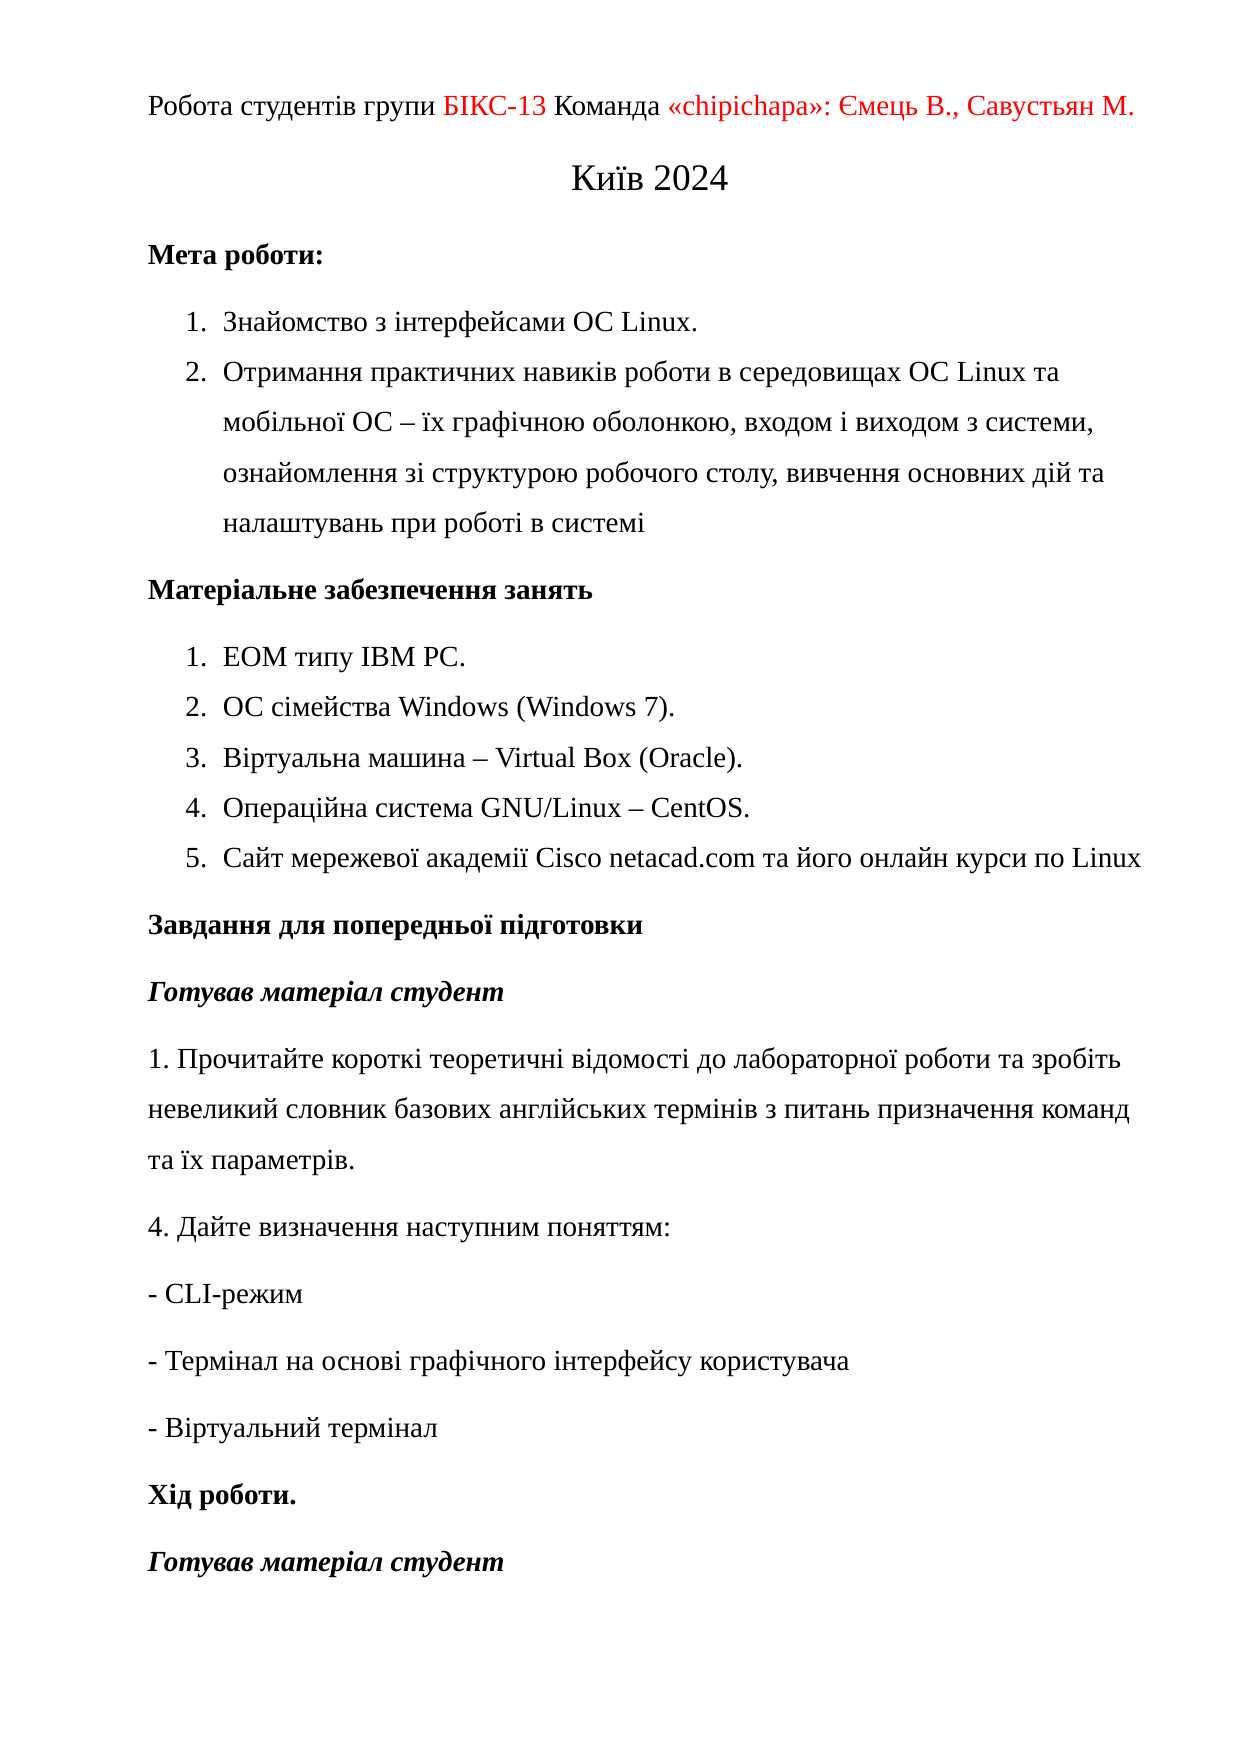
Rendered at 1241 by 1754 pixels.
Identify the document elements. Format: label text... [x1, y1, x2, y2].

list Отримання практичних навиків роботи в середовищах ОС Linux та мобільної ОС – їх графічною оболонкою, входом і виходом з системи, ознайомлення зі структурою робочого столу, вивчення основних дій та налаштувань при роботі в системі [185, 354, 1152, 539]
text Матеріальне забезпечення занять [148, 572, 1152, 606]
list Сайт мережевої академії Cisco netacad.com та його онлайн курси по Linux [185, 840, 1152, 874]
list Операційна система GNU/Linux – CentOS. [185, 790, 1152, 823]
text Завдання для попередньої підготовки [148, 907, 1152, 941]
list ЕОМ типу IBM PC. [185, 639, 1152, 673]
text 4. Дайте визначення наступним поняттям: [148, 1209, 1152, 1242]
list ОС сімейства Windows (Windows 7). [185, 689, 1152, 723]
text Робота студентів групи БІКС-13 Команда «chipichapa»: Ємець В., Савустьян М. [148, 88, 1152, 122]
text - Віртуальний термінал [148, 1410, 1152, 1443]
text - CLI-режим [148, 1276, 1152, 1309]
text Хід роботи. [148, 1477, 1152, 1510]
text Готував матеріал студент [148, 974, 1152, 1008]
list Знайомство з інтерфейсами ОС Linux. [185, 304, 1152, 337]
text Мета роботи: [148, 237, 1152, 270]
text Готував матеріал студент [148, 1544, 1152, 1577]
text 1. Прочитайте короткі теоретичні відомості до лабораторної роботи та зробіть невеликий словник базових англійських термінів з питань призначення команд та їх параметрів. [148, 1041, 1152, 1175]
list Віртуальна машина – Virtual Box (Oracle). [185, 740, 1152, 773]
text - Термінал на основі графічного інтерфейсу користувача [148, 1343, 1152, 1376]
text Київ 2024 [148, 156, 1152, 199]
